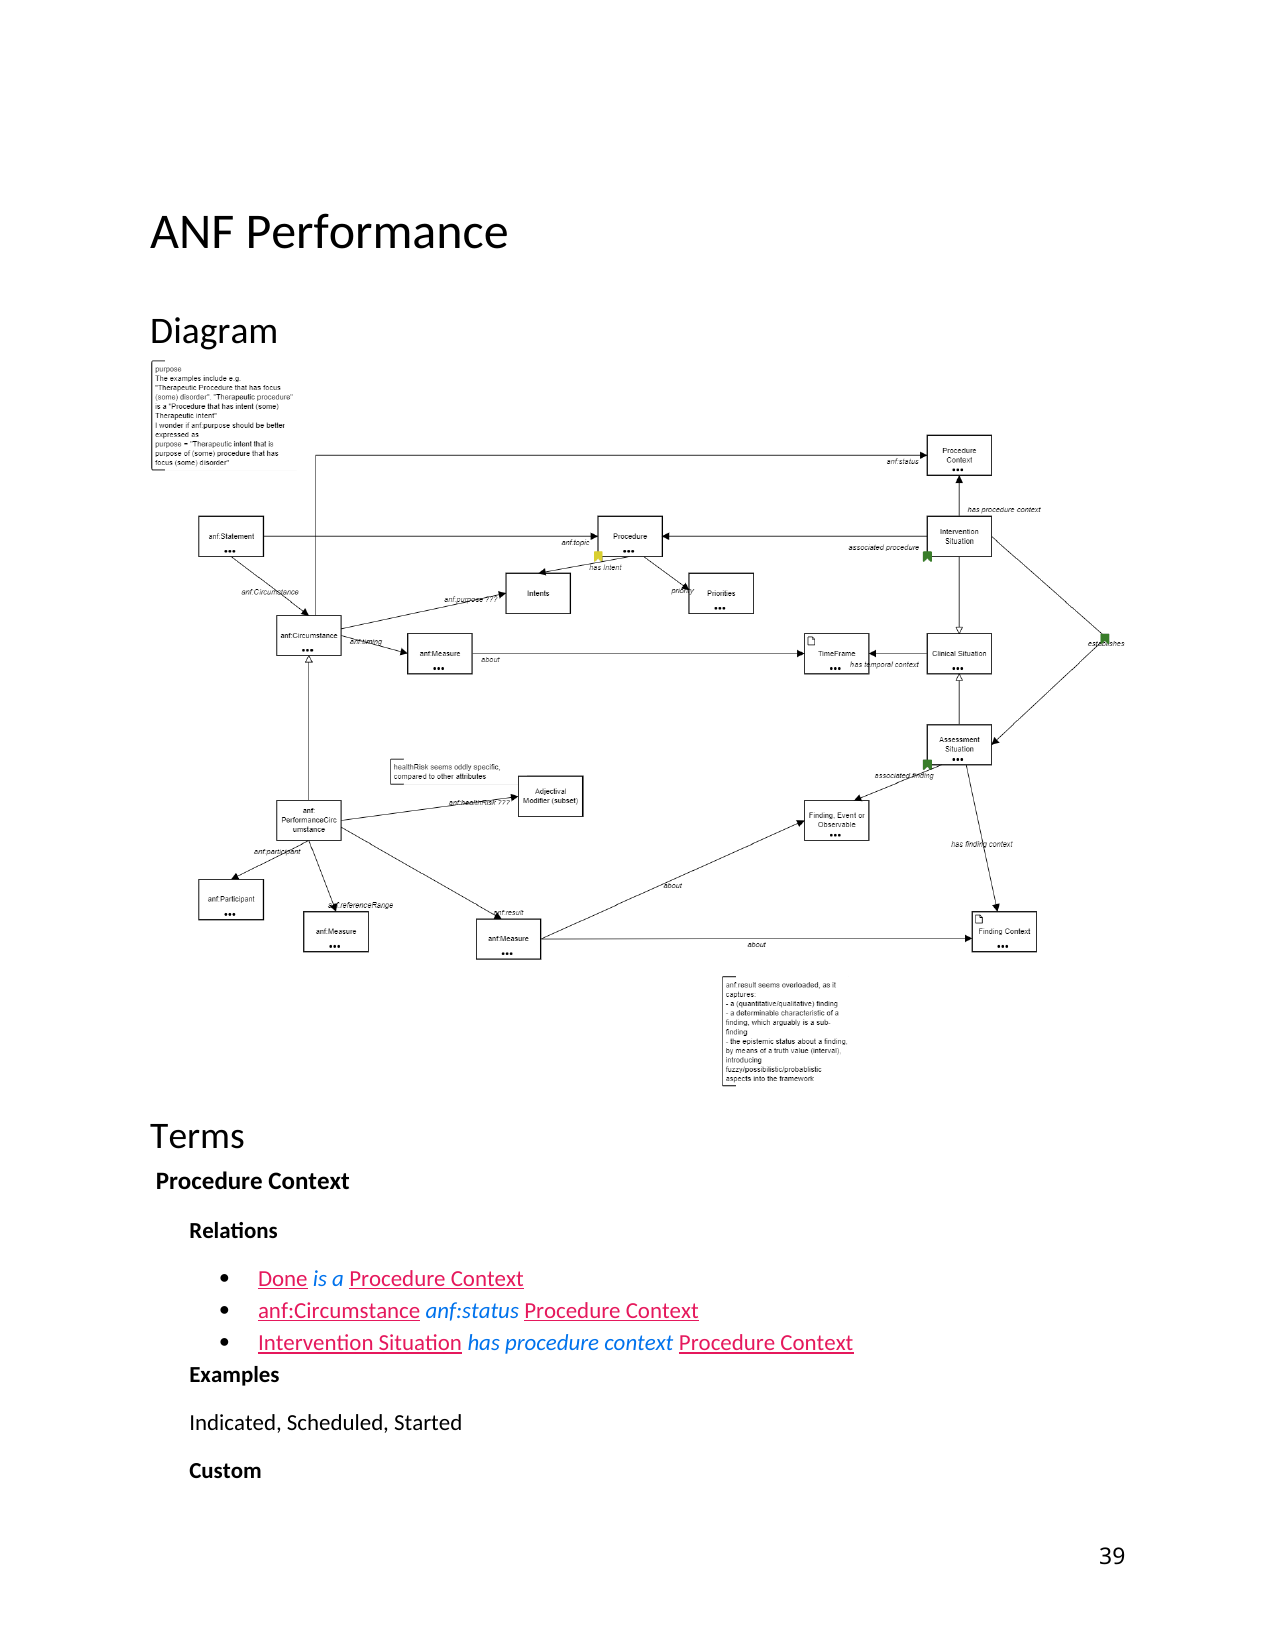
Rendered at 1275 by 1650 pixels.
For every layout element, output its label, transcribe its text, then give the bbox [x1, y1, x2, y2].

text Indicated, Scheduled, Started [189, 1408, 1125, 1436]
list anf:Circumstance anf:status Procedure Context [220, 1296, 1125, 1324]
text Examples [189, 1360, 1125, 1388]
list Intervention Situation has procedure context Procedure Context [220, 1328, 1125, 1356]
text Custom [189, 1456, 1125, 1484]
text Relations [189, 1216, 1125, 1244]
list Done is a Procedure Context [220, 1264, 1125, 1292]
subtitle Terms [150, 1112, 1125, 1158]
subtitle ANF Performance [150, 200, 1125, 261]
text Procedure Context [150, 1165, 1125, 1196]
subtitle Diagram [150, 307, 1125, 352]
picture [150, 359, 1125, 1087]
